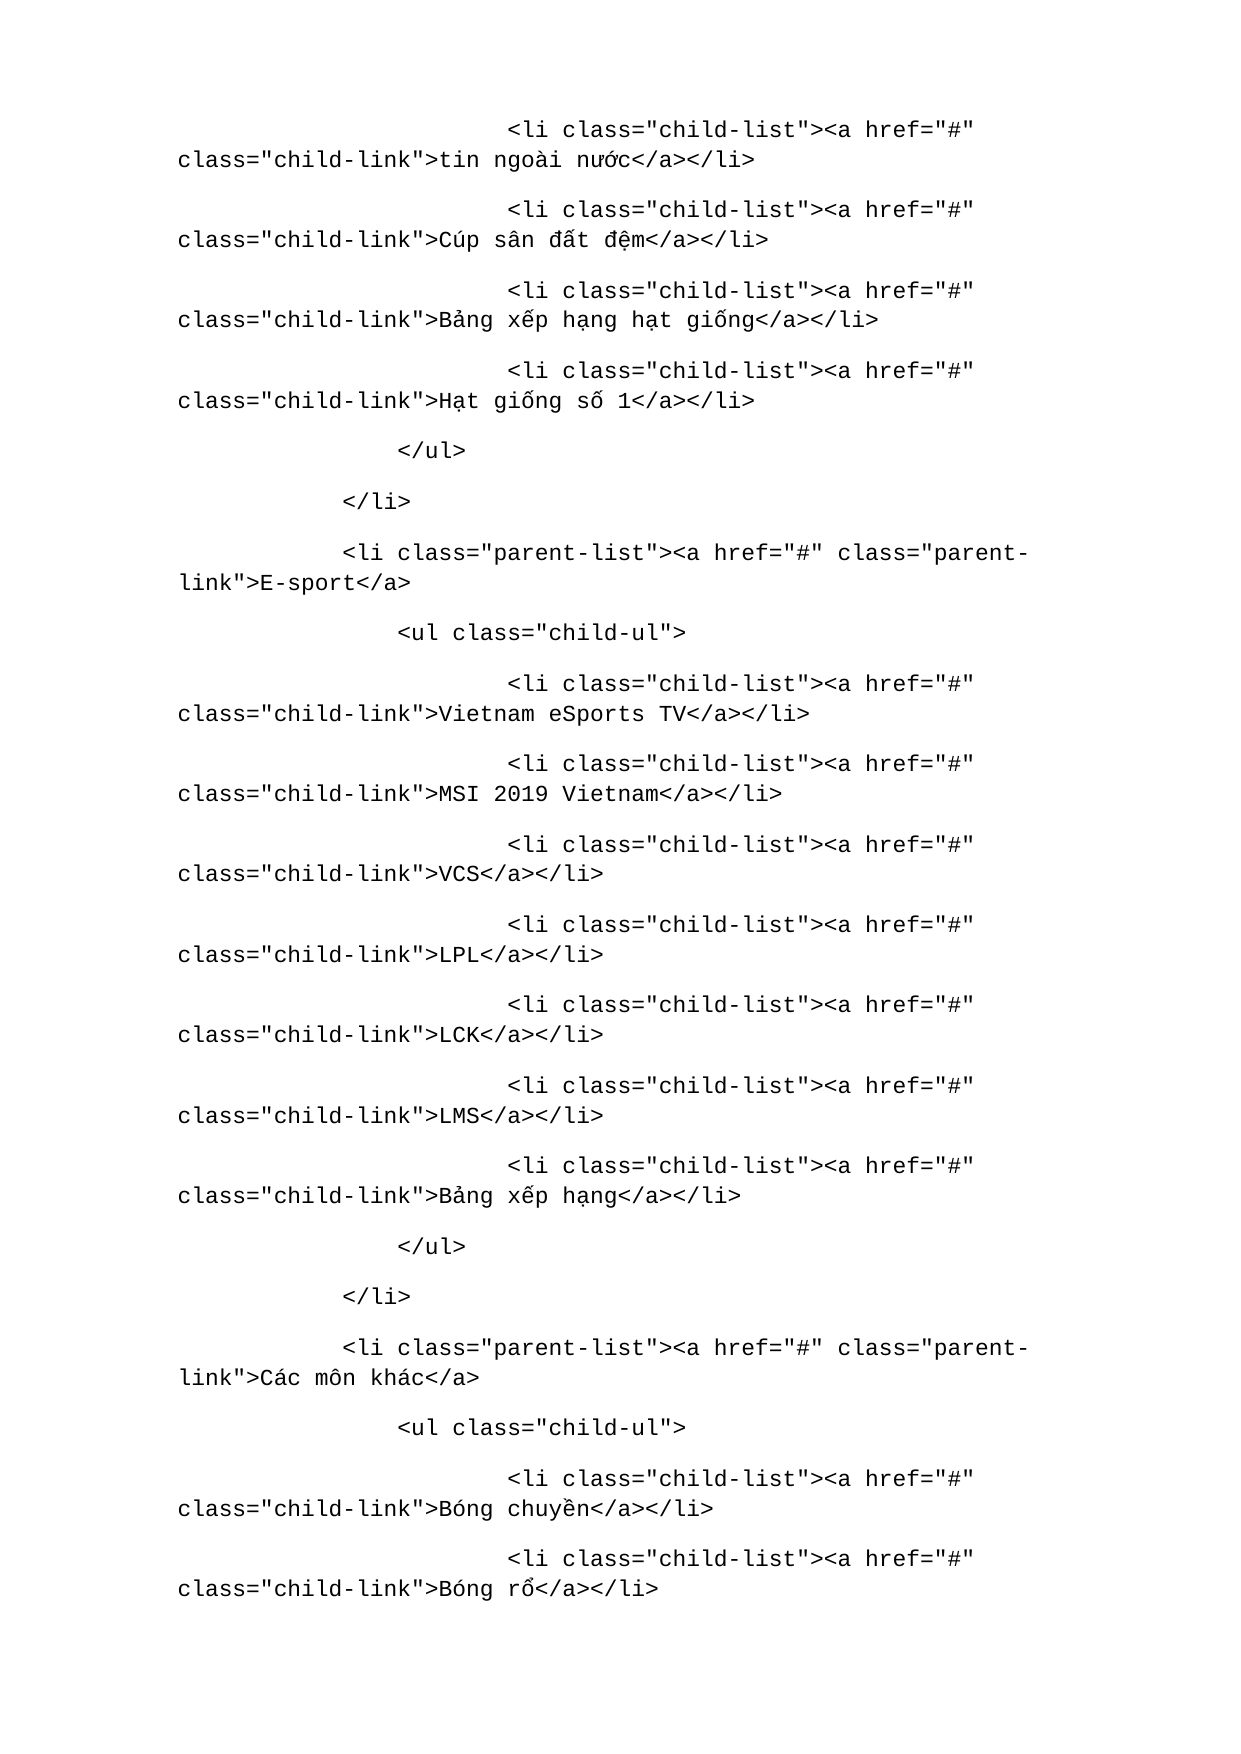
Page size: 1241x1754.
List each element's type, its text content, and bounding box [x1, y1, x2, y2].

text <li class="child-list"><a href="#" class="child-link">LCK</a></li> [177, 994, 1122, 1049]
text <ul class="child-ul"> [177, 1417, 1122, 1443]
text <li class="child-list"><a href="#" class="child-link">Bảng xếp hạng hạt giống</a></li> [177, 279, 1122, 335]
text <li class="child-list"><a href="#" class="child-link">tin ngoài nước</a></li> [177, 118, 1122, 174]
text <li class="child-list"><a href="#" class="child-link">Vietnam eSports TV</a></li> [177, 672, 1122, 728]
text <li class="child-list"><a href="#" class="child-link">Bảng xếp hạng</a></li> [177, 1154, 1122, 1210]
text </li> [177, 1286, 1122, 1312]
text <ul class="child-ul"> [177, 621, 1122, 647]
text <li class="child-list"><a href="#" class="child-link">Cúp sân đất đệm</a></li> [177, 198, 1122, 254]
text <li class="parent-list"><a href="#" class="parent-link">E-sport</a> [177, 541, 1122, 597]
text <li class="child-list"><a href="#" class="child-link">LMS</a></li> [177, 1074, 1122, 1130]
text </li> [177, 490, 1122, 516]
text <li class="child-list"><a href="#" class="child-link">Hạt giống số 1</a></li> [177, 359, 1122, 415]
text <li class="child-list"><a href="#" class="child-link">LPL</a></li> [177, 913, 1122, 969]
text <li class="child-list"><a href="#" class="child-link">MSI 2019 Vietnam</a></li> [177, 752, 1122, 808]
text <li class="child-list"><a href="#" class="child-link">Bóng rổ</a></li> [177, 1548, 1122, 1603]
text <li class="parent-list"><a href="#" class="parent-link">Các môn khác</a> [177, 1336, 1122, 1392]
text <li class="child-list"><a href="#" class="child-link">VCS</a></li> [177, 833, 1122, 889]
text </ul> [177, 1235, 1122, 1261]
text <li class="child-list"><a href="#" class="child-link">Bóng chuyền</a></li> [177, 1467, 1122, 1523]
text </ul> [177, 440, 1122, 466]
